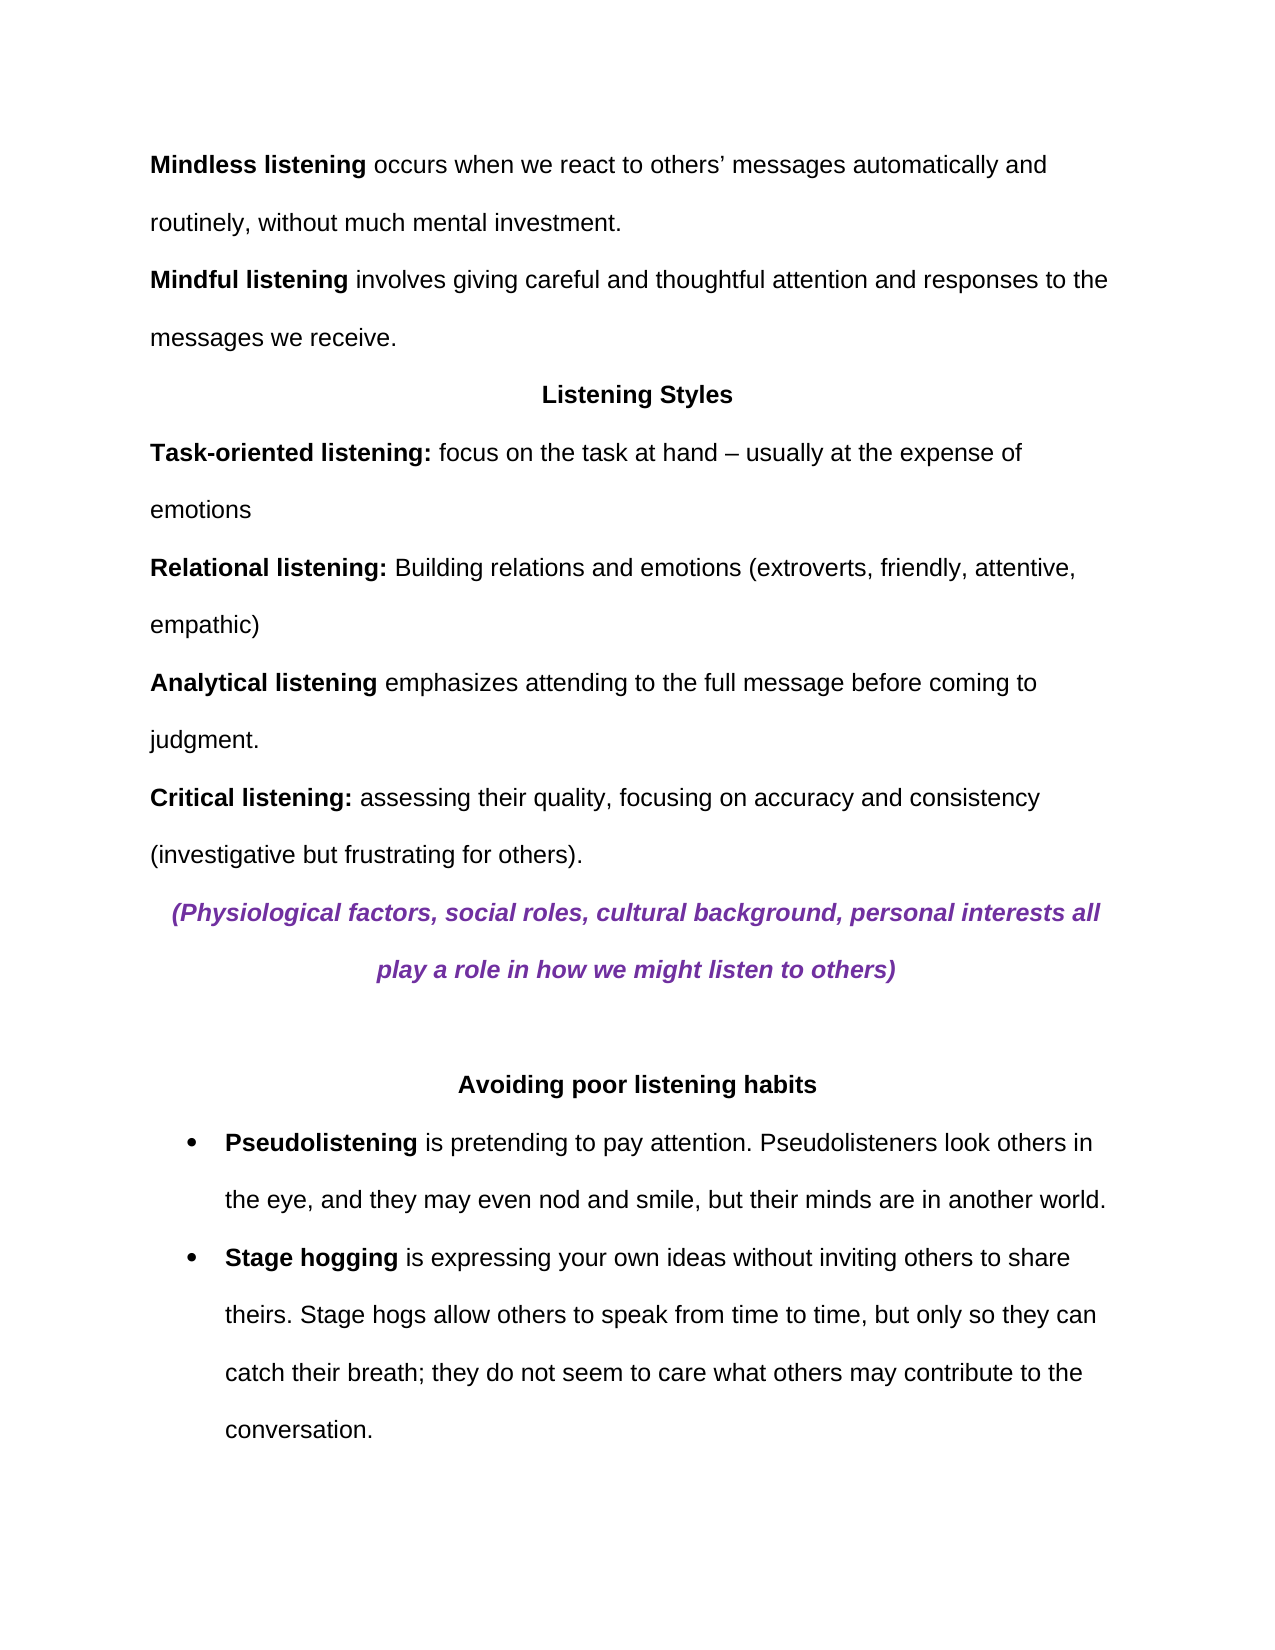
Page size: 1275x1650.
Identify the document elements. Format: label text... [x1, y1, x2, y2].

text Listening Styles [150, 380, 1125, 409]
list Pseudolistening is pretending to pay attention. Pseudolisteners look others in the eye, and they may even nod and smile, but their minds are in another world. [187, 1127, 1125, 1214]
text Mindful listening involves giving careful and thoughtful attention and responses to the messages we receive. [150, 265, 1125, 351]
text Mindless listening occurs when we react to others’ messages automatically and routinely, without much mental investment. [150, 150, 1125, 236]
text (Physiological factors, social roles, cultural background, personal interests all play a role in how we might listen to others) [150, 897, 1125, 984]
text Relational listening: Building relations and emotions (extroverts, friendly, attentive, empathic) [150, 552, 1125, 639]
text Critical listening: assessing their quality, focusing on accuracy and consistency (investigative but frustrating for others). [150, 782, 1125, 869]
text Task-oriented listening: focus on the task at hand – usually at the expense of emotions [150, 437, 1125, 524]
text Avoiding poor listening habits [150, 1070, 1125, 1099]
list Stage hogging is expressing your own ideas without inviting others to share theirs. Stage hogs allow others to speak from time to time, but only so they can catch their breath; they do not seem to care what others may contribute to the conversation. [187, 1243, 1125, 1444]
text Analytical listening emphasizes attending to the full message before coming to judgment. [150, 667, 1125, 754]
